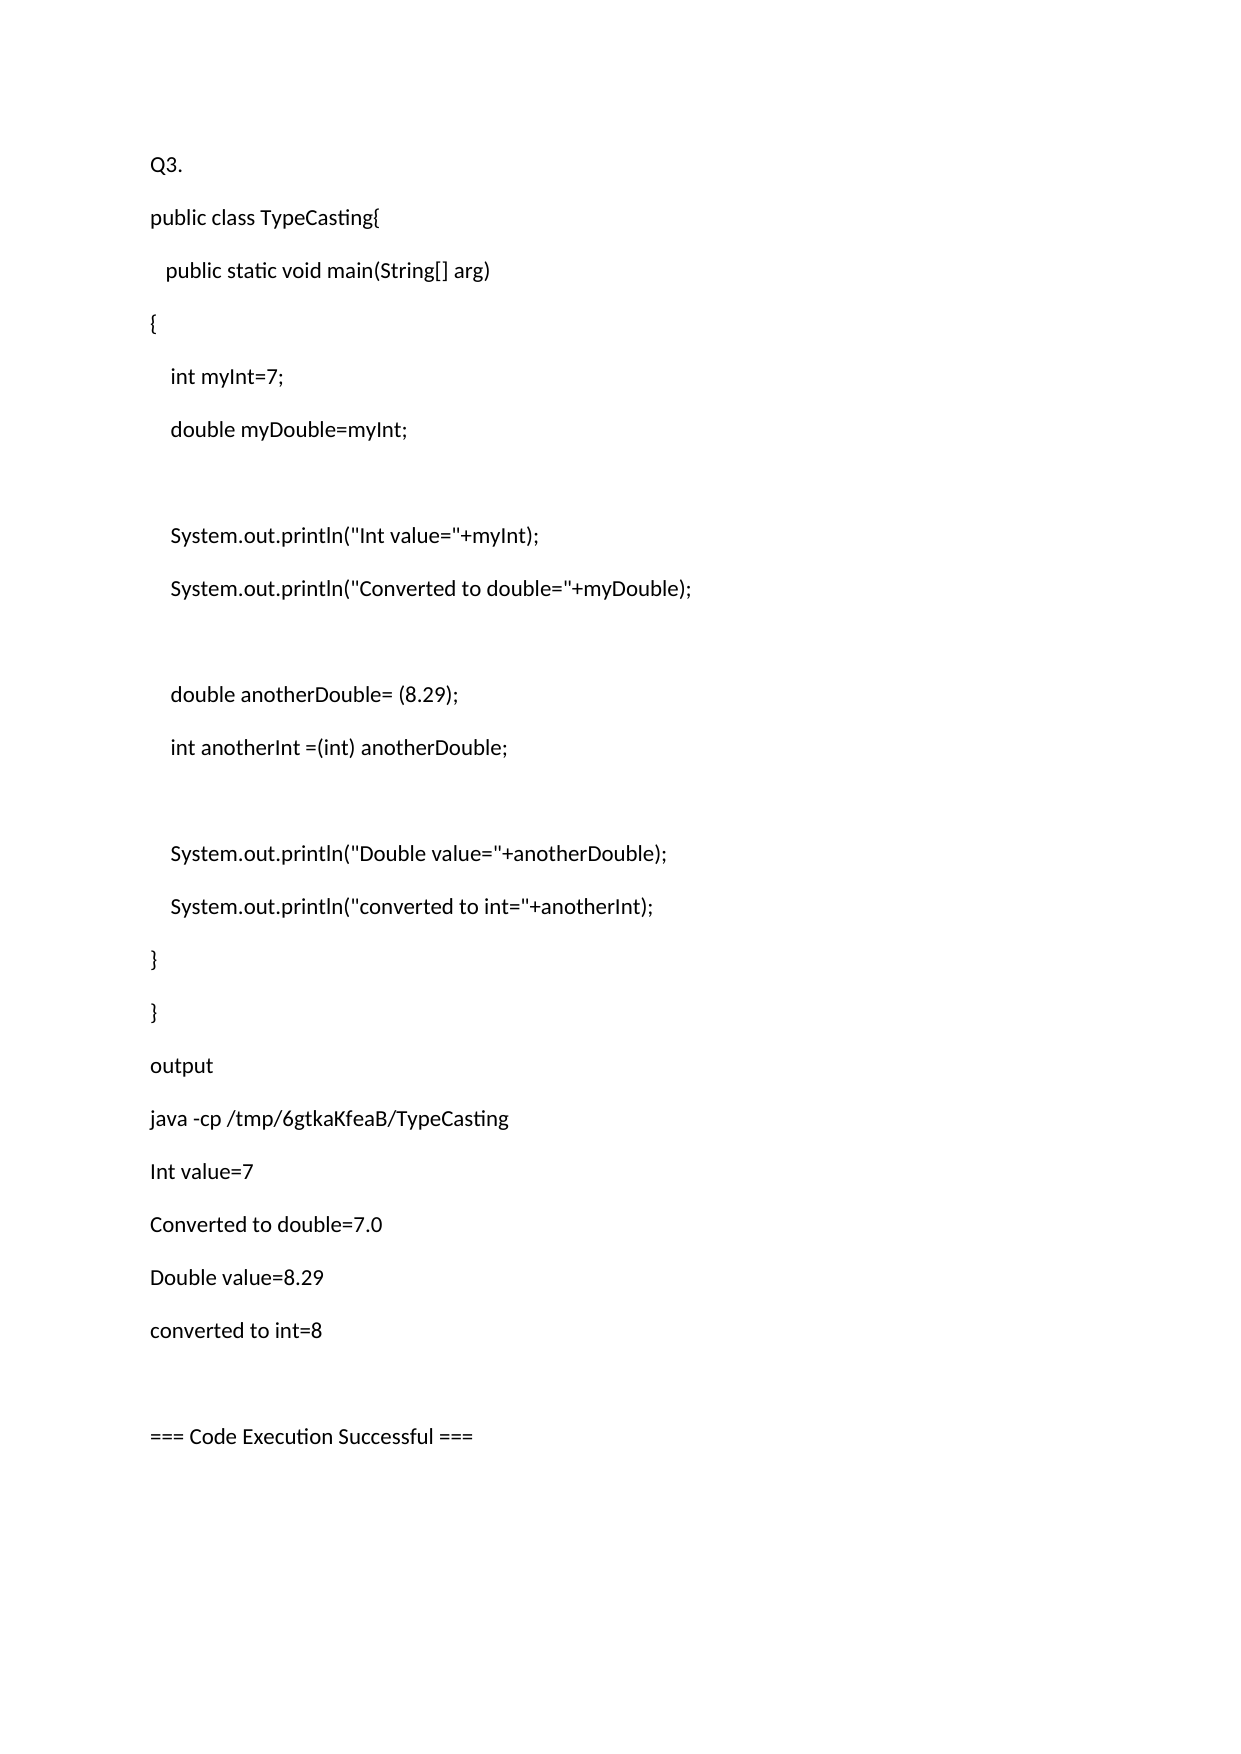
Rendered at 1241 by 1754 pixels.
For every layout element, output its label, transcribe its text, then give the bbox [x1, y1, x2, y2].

text public class TypeCasting{ [150, 203, 1090, 231]
text int myInt=7; [150, 362, 1090, 390]
text public static void main(String[] arg) [150, 256, 1090, 284]
text { [150, 309, 1090, 337]
text Converted to double=7.0 [150, 1210, 1090, 1238]
text System.out.println("Int value="+myInt); [150, 521, 1090, 549]
text === Code Execution Successful === [150, 1422, 1090, 1451]
text System.out.println("Converted to double="+myDouble); [150, 574, 1090, 602]
text int anotherInt =(int) anotherDouble; [150, 733, 1090, 761]
text Int value=7 [150, 1157, 1090, 1185]
text Double value=8.29 [150, 1263, 1090, 1291]
text double anotherDouble= (8.29); [150, 680, 1090, 708]
text output [150, 1051, 1090, 1079]
text java -cp /tmp/6gtkaKfeaB/TypeCasting [150, 1104, 1090, 1132]
text System.out.println("converted to int="+anotherInt); [150, 892, 1090, 920]
text Q3. [150, 150, 1090, 178]
text System.out.println("Double value="+anotherDouble); [150, 839, 1090, 867]
text } [150, 998, 1090, 1026]
text converted to int=8 [150, 1316, 1090, 1344]
text double myDouble=myInt; [150, 415, 1090, 443]
text } [150, 945, 1090, 973]
